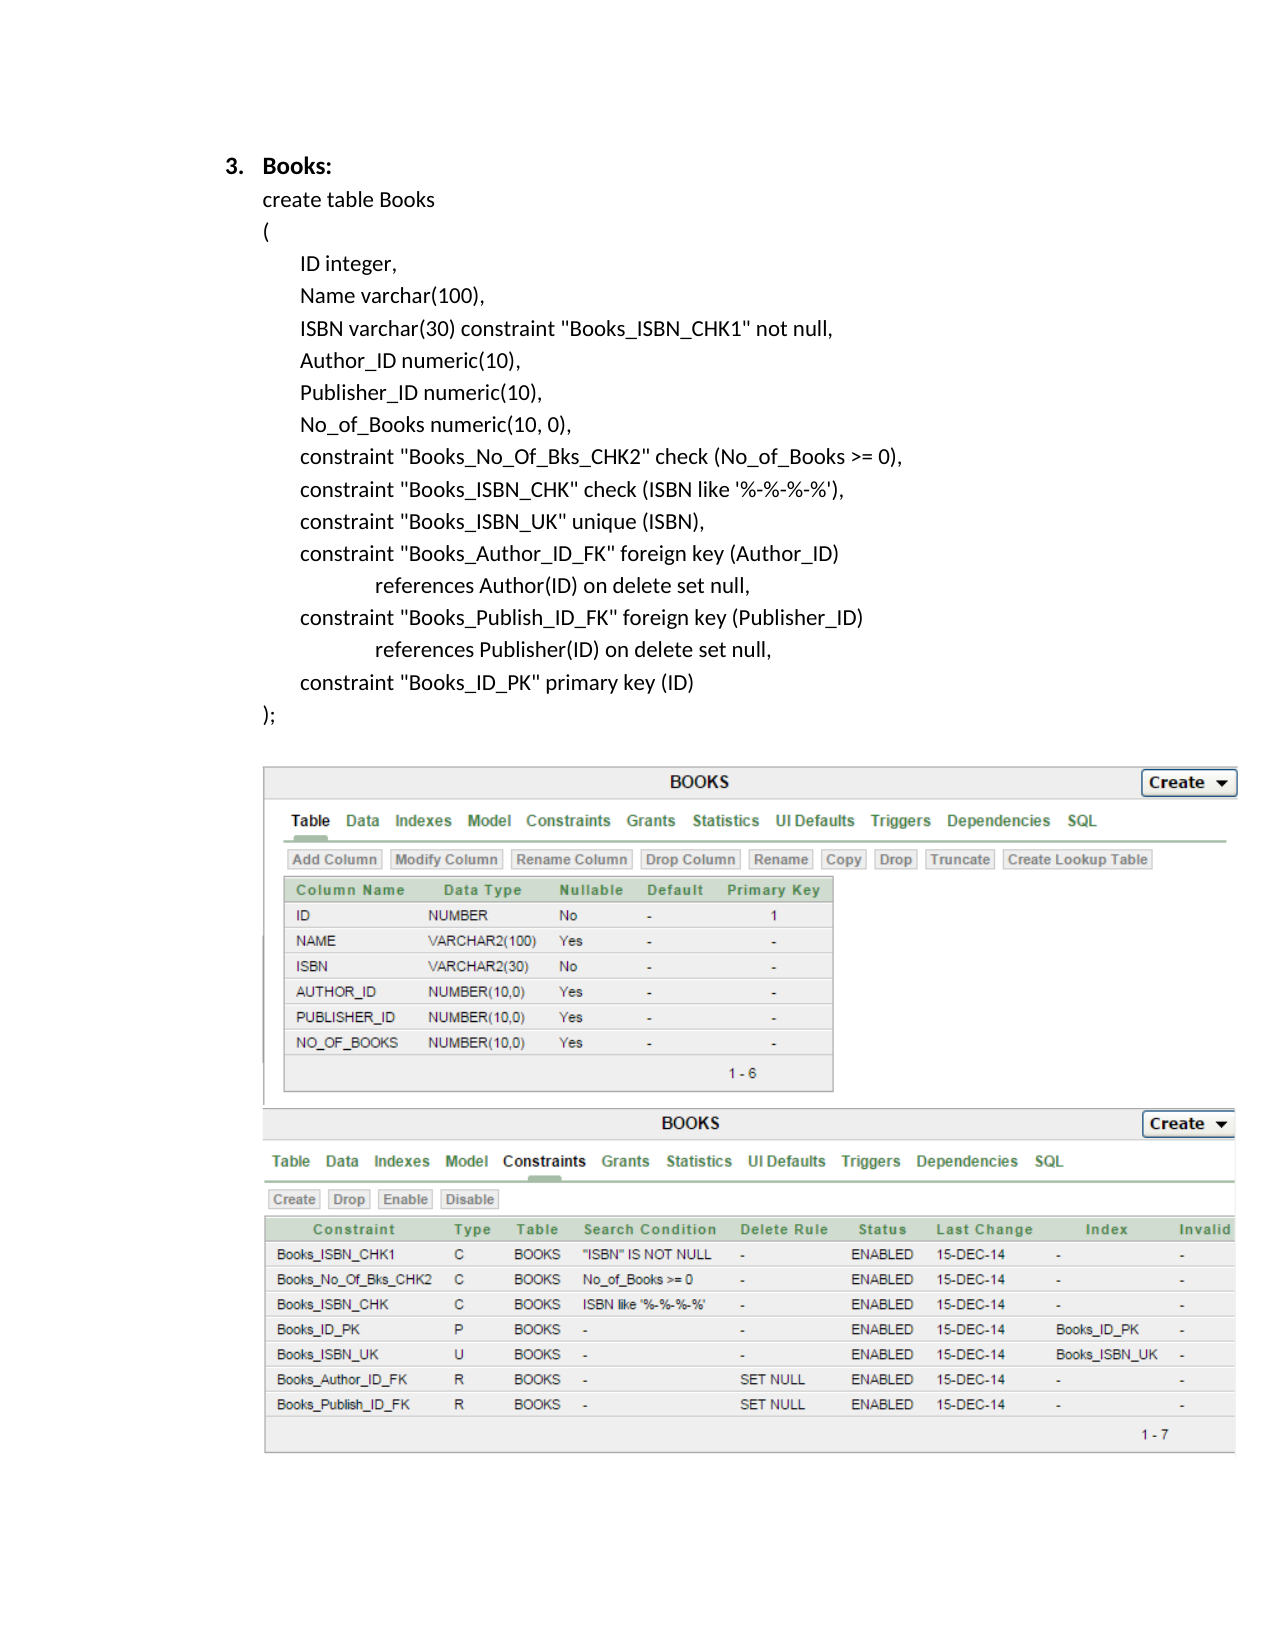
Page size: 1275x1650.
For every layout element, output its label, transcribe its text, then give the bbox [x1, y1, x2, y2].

list constraint "Books_No_Of_Bks_CHK2" check (No_of_Books >= 0), [262, 442, 1125, 471]
list constraint "Books_Publish_ID_FK" foreign key (Publisher_ID) [262, 603, 1125, 631]
list Author_ID numeric(10), [262, 346, 1125, 374]
list references Author(ID) on delete set null, [262, 571, 1125, 599]
list constraint "Books_ID_PK" primary key (ID) [262, 668, 1125, 696]
list No_of_Books numeric(10, 0), [262, 410, 1125, 438]
picture [262, 764, 1238, 1105]
list ( [262, 217, 1125, 245]
list Publisher_ID numeric(10), [262, 378, 1125, 406]
picture [262, 1108, 1236, 1457]
list ID integer, [262, 249, 1125, 277]
list constraint "Books_ISBN_CHK" check (ISBN like '%-%-%-%'), [262, 475, 1125, 503]
list create table Books [262, 185, 1125, 213]
list Name varchar(100), [262, 282, 1125, 309]
list references Publisher(ID) on delete set null, [262, 636, 1125, 664]
list constraint "Books_Author_ID_FK" foreign key (Author_ID) [262, 539, 1125, 567]
list constraint "Books_ISBN_UK" unique (ISBN), [262, 507, 1125, 535]
list ISBN varchar(30) constraint "Books_ISBN_CHK1" not null, [262, 314, 1125, 342]
list Books: [225, 150, 1125, 181]
list ); [262, 700, 1125, 728]
